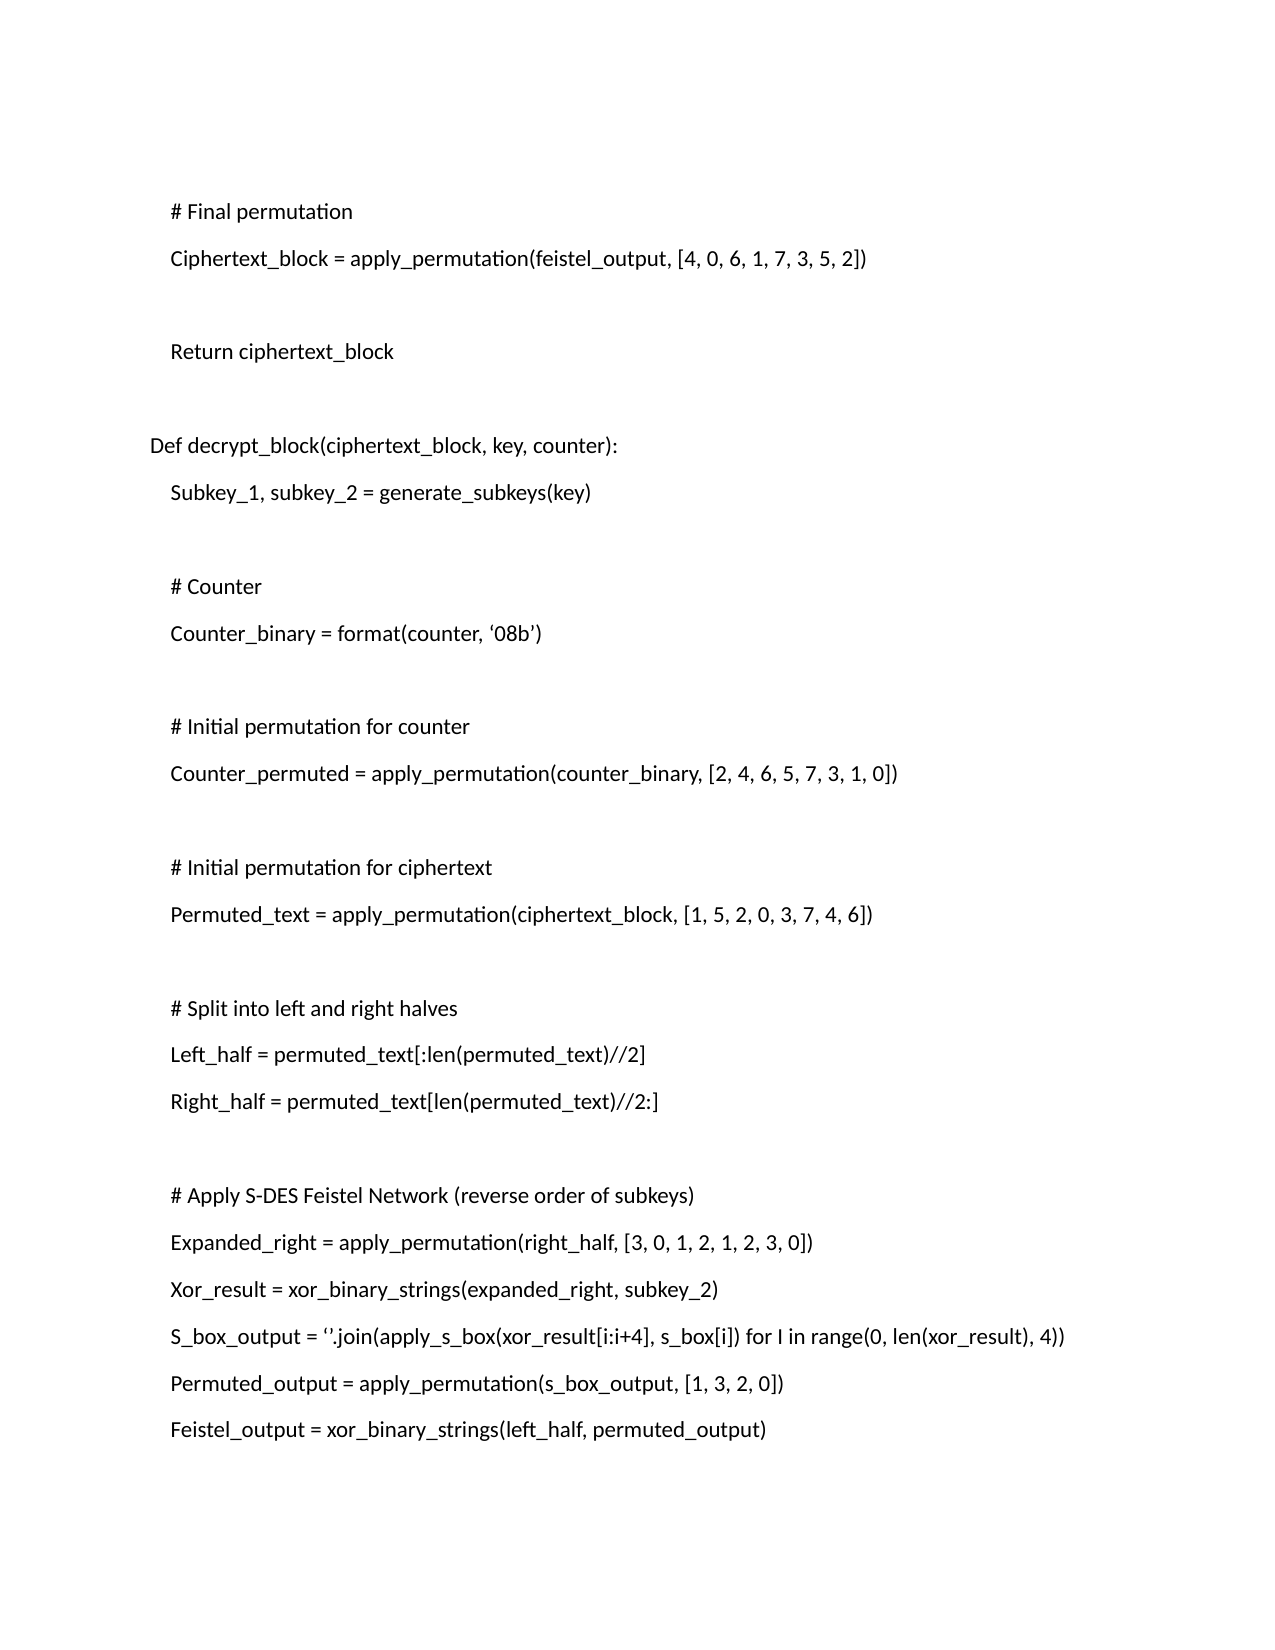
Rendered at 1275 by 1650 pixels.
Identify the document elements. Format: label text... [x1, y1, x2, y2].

text S_box_output = ‘’.join(apply_s_box(xor_result[i:i+4], s_box[i]) for I in range(0, len(xor_result), 4)) [150, 1322, 1125, 1350]
text Left_half = permuted_text[:len(permuted_text)//2] [150, 1041, 1125, 1069]
text Return ciphertext_block [150, 337, 1125, 366]
text Counter_binary = format(counter, ‘08b’) [150, 619, 1125, 647]
text Right_half = permuted_text[len(permuted_text)//2:] [150, 1087, 1125, 1116]
text # Counter [150, 572, 1125, 600]
text Permuted_text = apply_permutation(ciphertext_block, [1, 5, 2, 0, 3, 7, 4, 6]) [150, 900, 1125, 928]
text # Initial permutation for ciphertext [150, 853, 1125, 881]
text # Final permutation [150, 197, 1125, 225]
text Def decrypt_block(ciphertext_block, key, counter): [150, 431, 1125, 459]
text Ciphertext_block = apply_permutation(feistel_output, [4, 0, 6, 1, 7, 3, 5, 2]) [150, 244, 1125, 272]
text Permuted_output = apply_permutation(s_box_output, [1, 3, 2, 0]) [150, 1369, 1125, 1397]
text Subkey_1, subkey_2 = generate_subkeys(key) [150, 478, 1125, 506]
text Expanded_right = apply_permutation(right_half, [3, 0, 1, 2, 1, 2, 3, 0]) [150, 1228, 1125, 1256]
text Counter_permuted = apply_permutation(counter_binary, [2, 4, 6, 5, 7, 3, 1, 0]) [150, 759, 1125, 787]
text Feistel_output = xor_binary_strings(left_half, permuted_output) [150, 1416, 1125, 1444]
text # Split into left and right halves [150, 994, 1125, 1022]
text # Initial permutation for counter [150, 712, 1125, 741]
text Xor_result = xor_binary_strings(expanded_right, subkey_2) [150, 1275, 1125, 1303]
text # Apply S-DES Feistel Network (reverse order of subkeys) [150, 1181, 1125, 1209]
